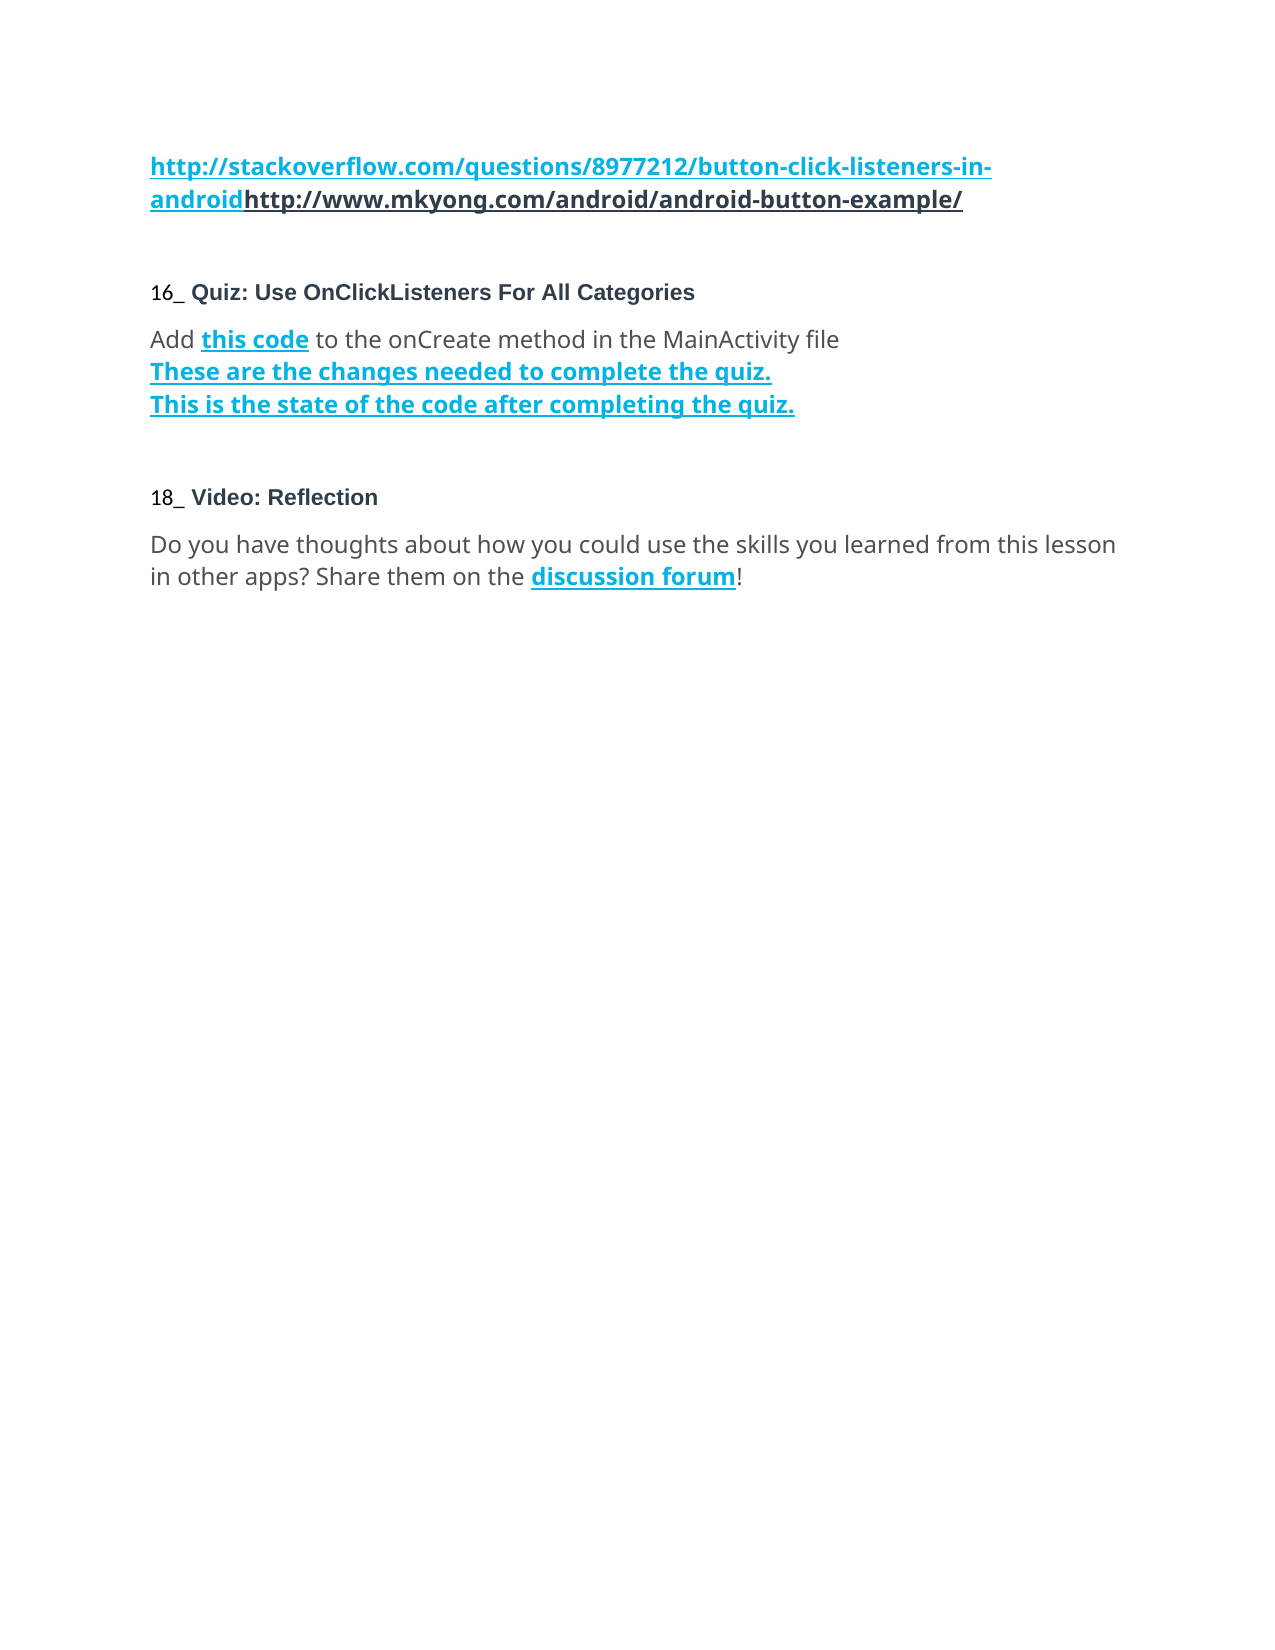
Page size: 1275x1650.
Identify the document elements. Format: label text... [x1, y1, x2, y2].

text This is the state of the code after completing the quiz. [150, 388, 1125, 420]
text 18_ Video: Reflection [150, 467, 1125, 511]
text Do you have thoughts about how you could use the skills you learned from this lesson in other apps? Share them on the discussion forum! [150, 528, 1125, 593]
text 16_ Quiz: Use OnClickListeners For All Categories [150, 262, 1125, 306]
text These are the changes needed to complete the quiz. [150, 355, 1125, 388]
text http://stackoverflow.com/questions/8977212/button-click-listeners-in-androidhttp://www.mkyong.com/android/android-button-example/ [150, 150, 1125, 215]
text Add this code to the onCreate method in the MainActivity file [150, 322, 1125, 355]
